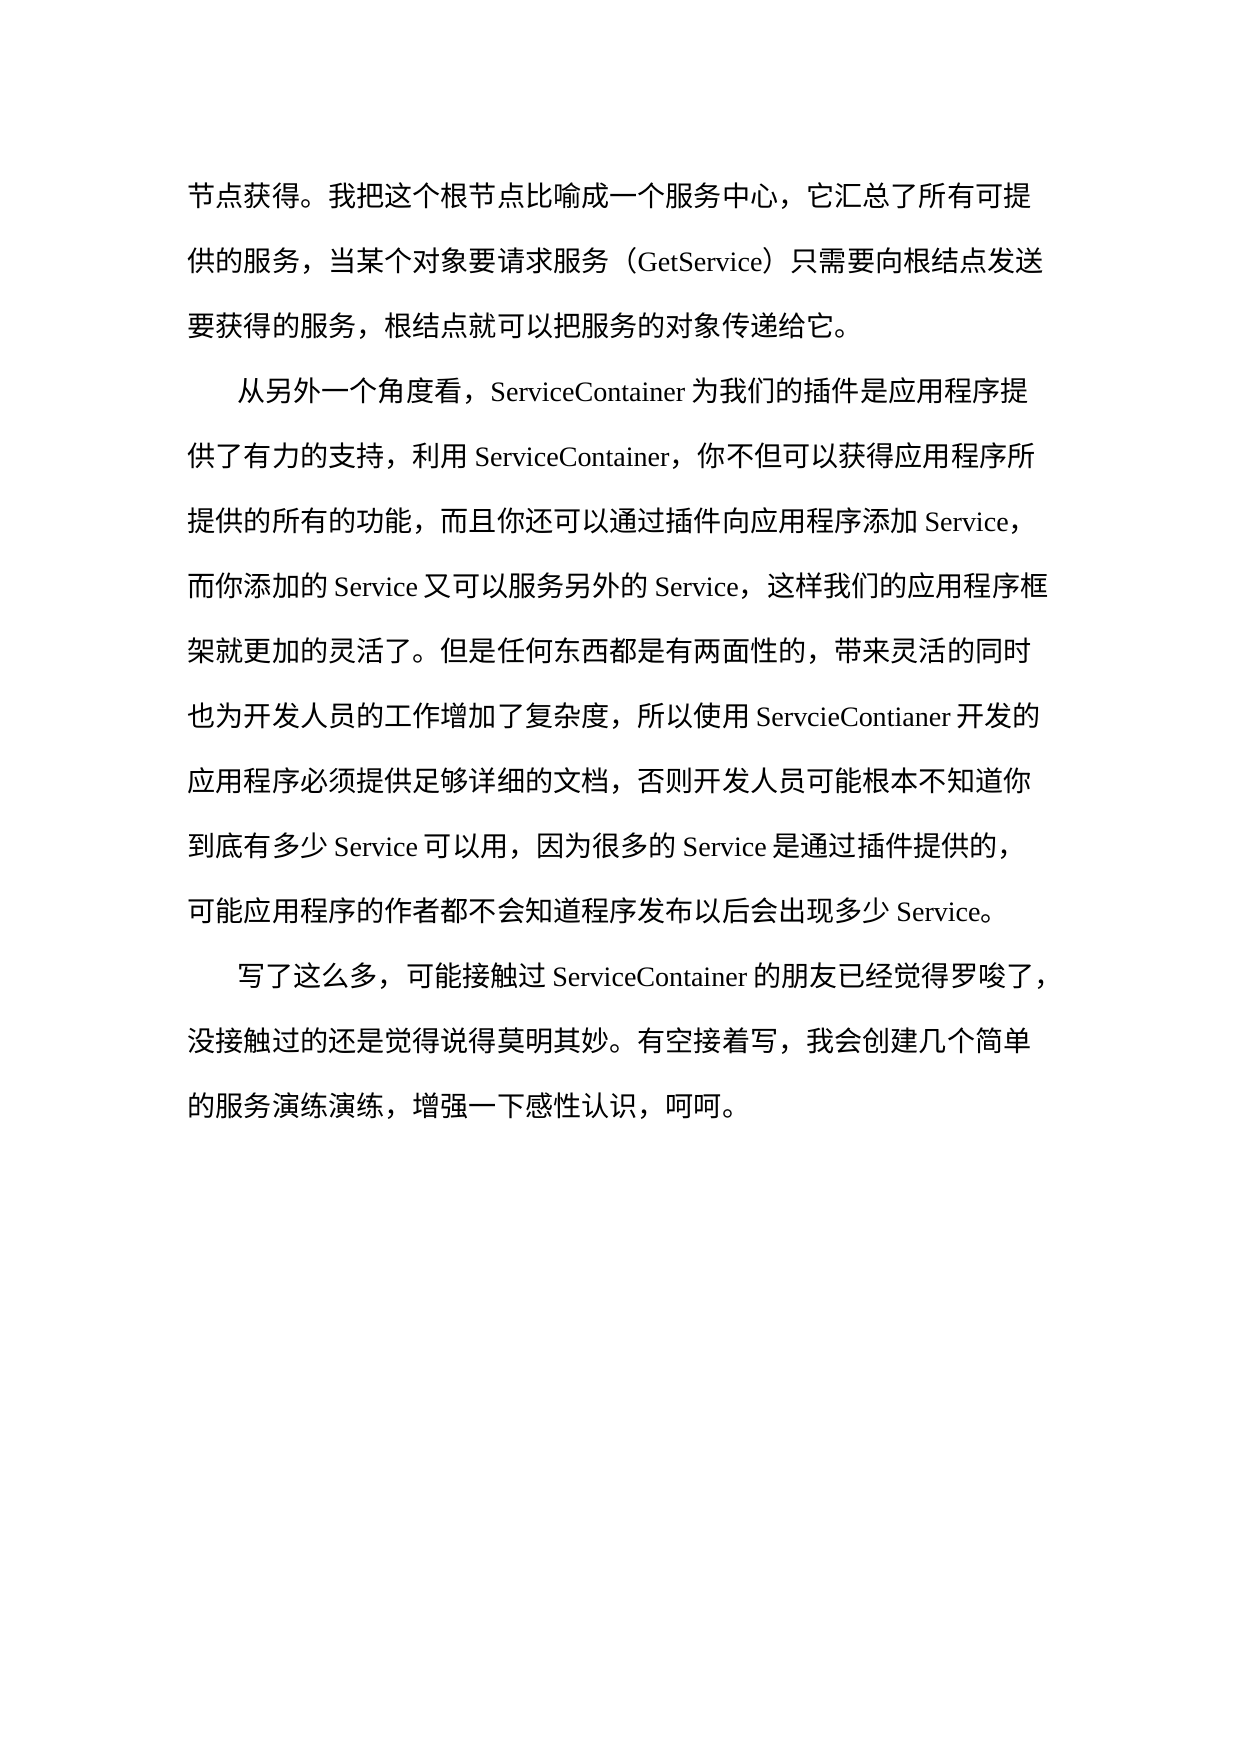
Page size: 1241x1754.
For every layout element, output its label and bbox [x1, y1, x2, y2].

text [187, 162, 1053, 1137]
